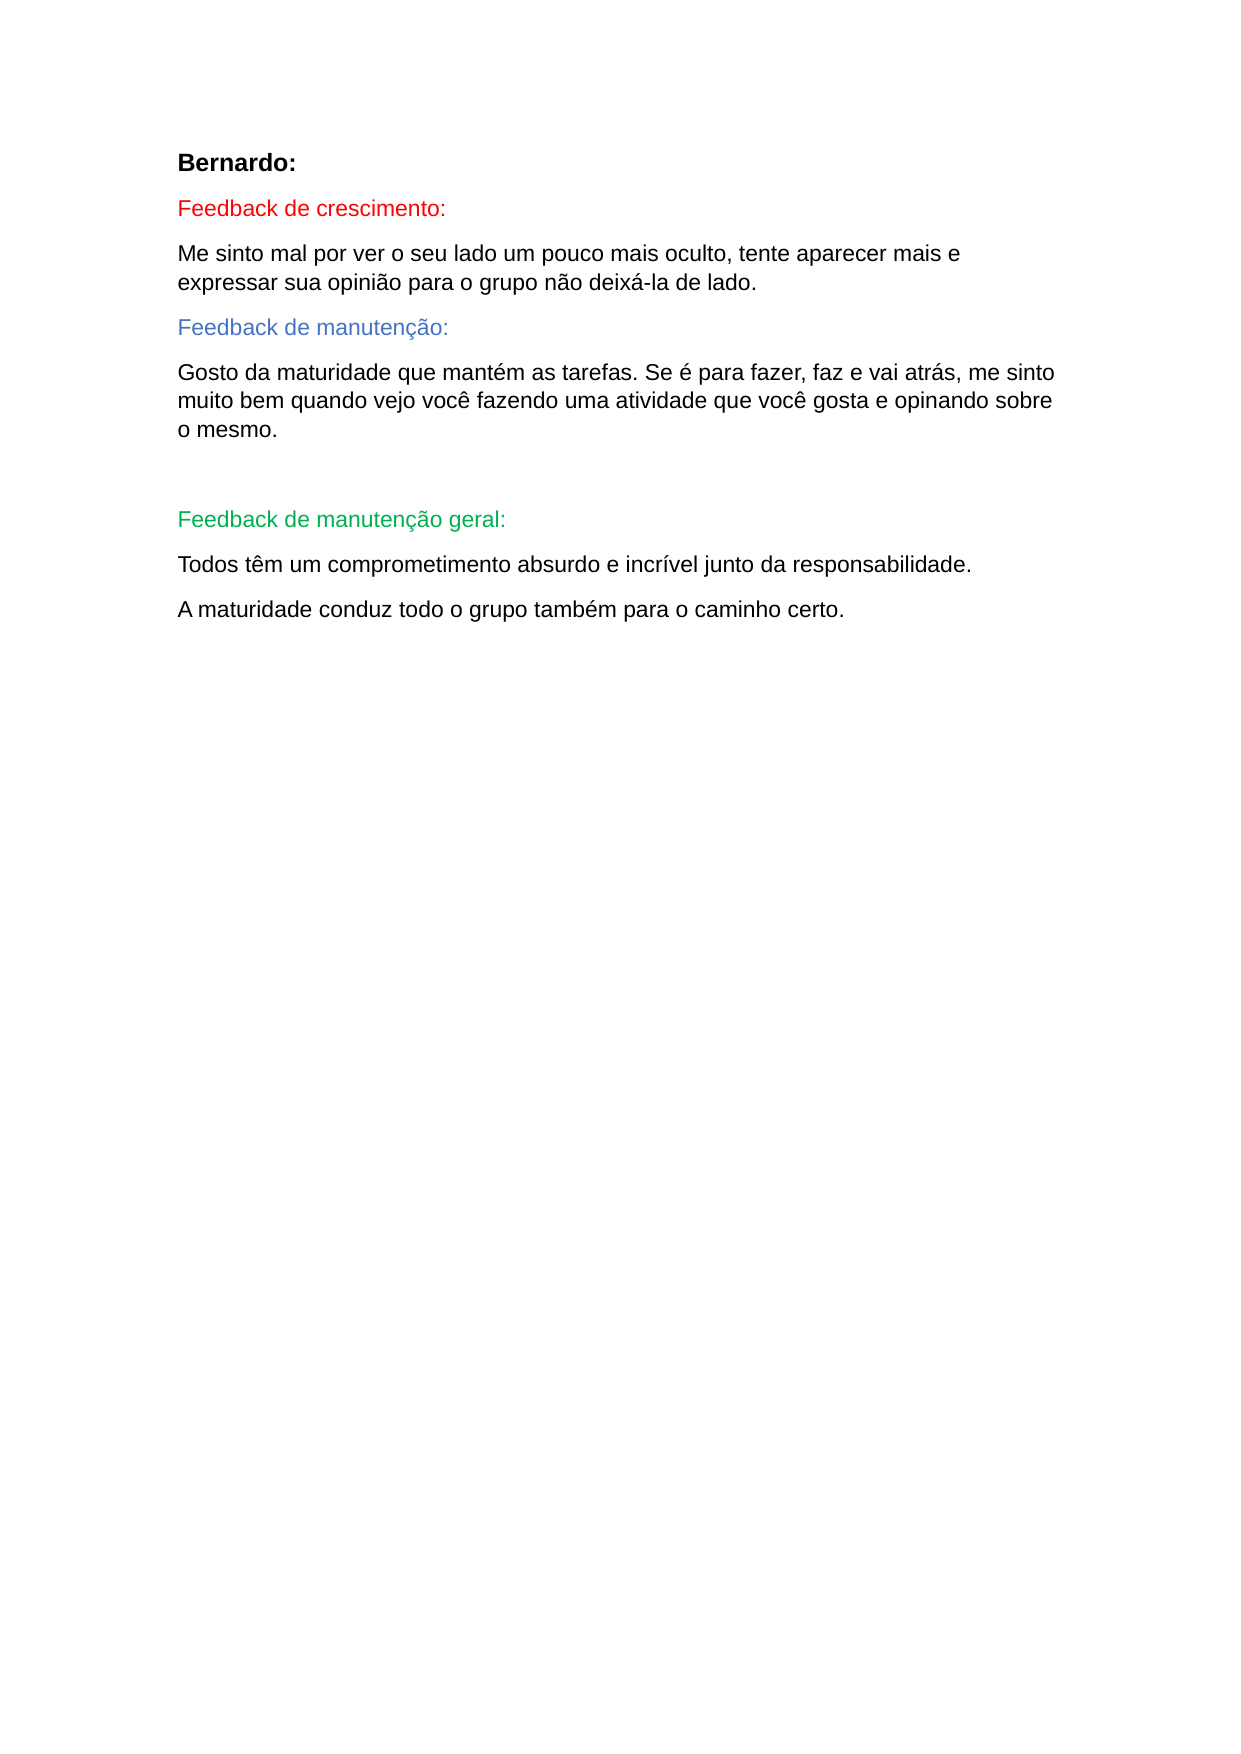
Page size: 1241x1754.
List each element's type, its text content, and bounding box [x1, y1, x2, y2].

text Me sinto mal por ver o seu lado um pouco mais oculto, tente aparecer mais e expressar sua opinião para o grupo não deixá-la de lado. [177, 240, 1063, 295]
text Feedback de manutenção: [177, 314, 1063, 340]
text A maturidade conduz todo o grupo também para o caminho certo. [177, 596, 1063, 623]
text Gosto da maturidade que mantém as tarefas. Se é para fazer, faz e vai atrás, me sinto muito bem quando vejo você fazendo uma atividade que você gosta e opinando sobre o mesmo. [177, 359, 1063, 442]
text Bernardo: [177, 148, 1063, 176]
text Todos têm um comprometimento absurdo e incrível junto da responsabilidade. [177, 551, 1063, 578]
text Feedback de manutenção geral: [177, 506, 1063, 532]
text Feedback de crescimento: [177, 195, 1063, 222]
